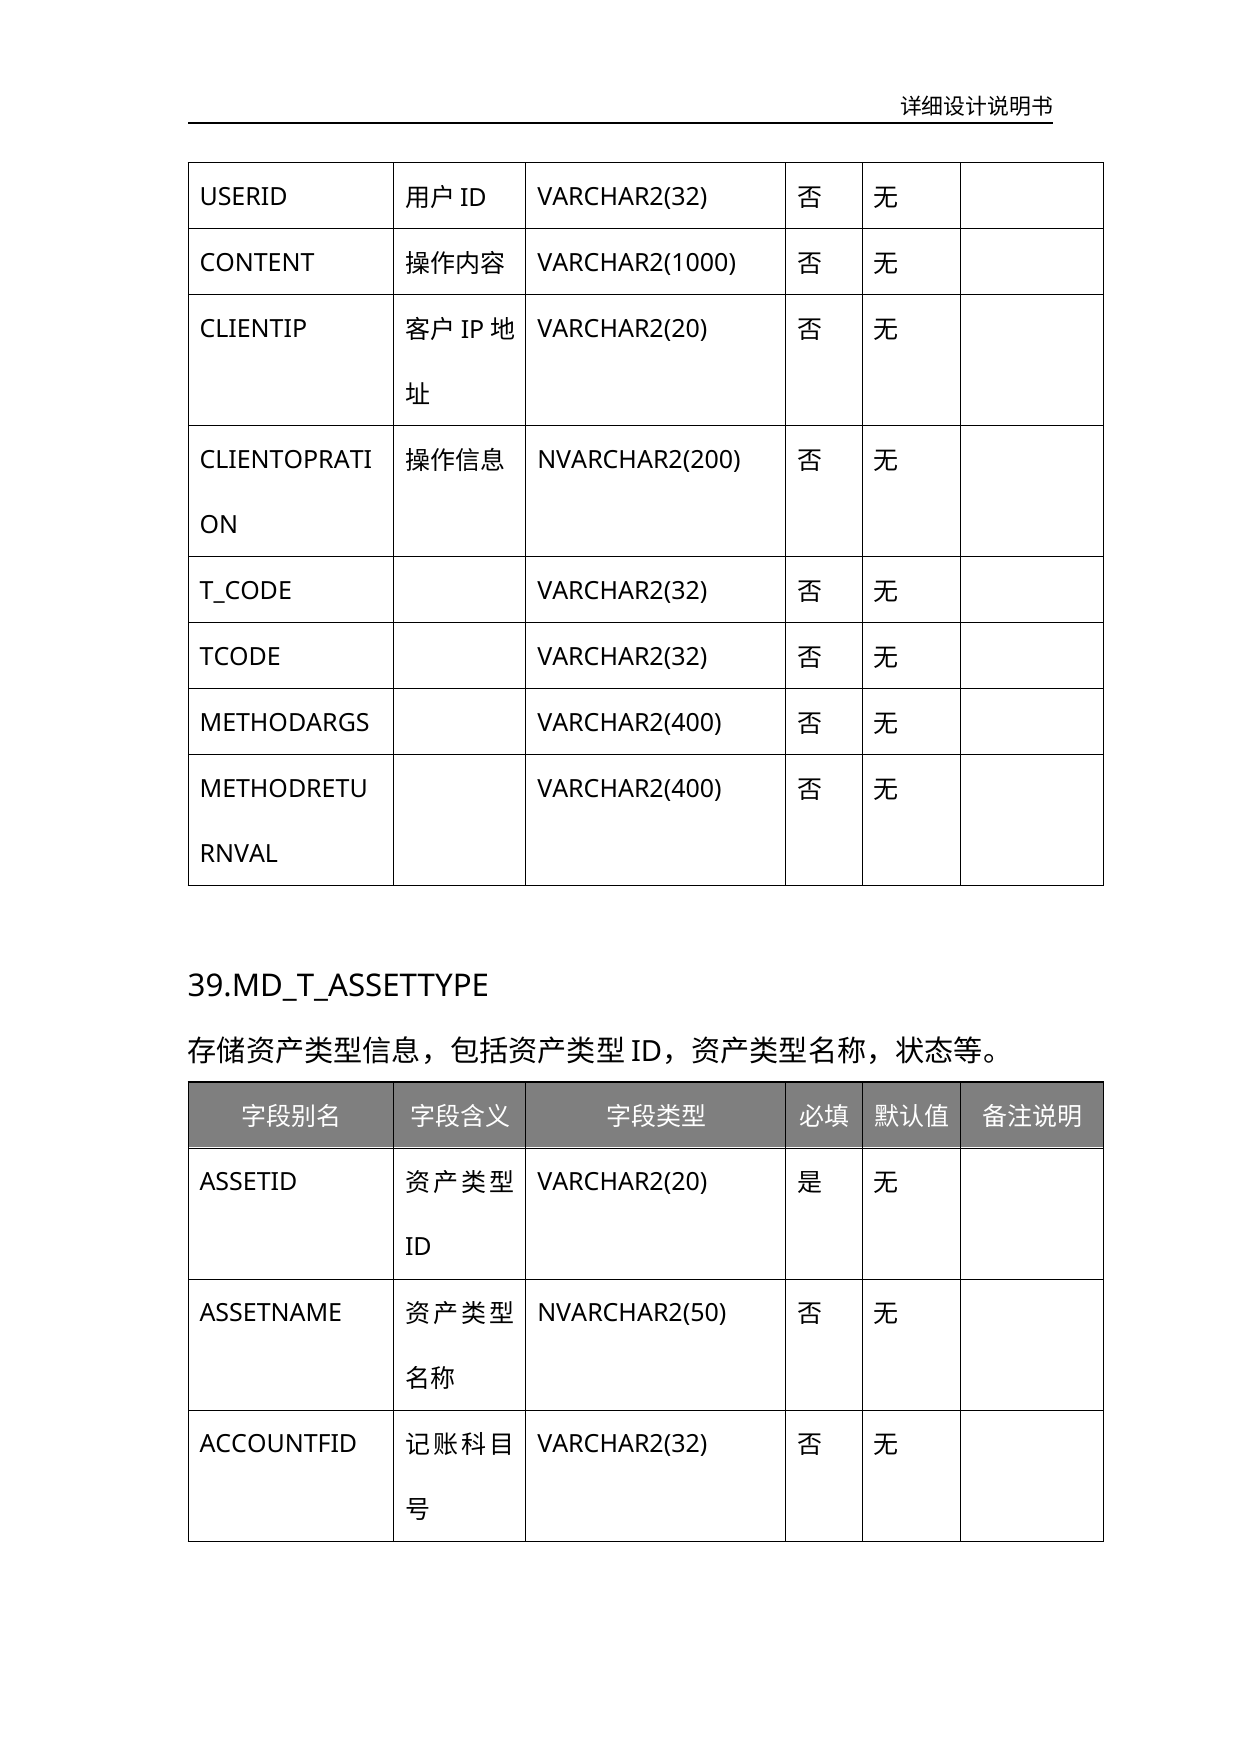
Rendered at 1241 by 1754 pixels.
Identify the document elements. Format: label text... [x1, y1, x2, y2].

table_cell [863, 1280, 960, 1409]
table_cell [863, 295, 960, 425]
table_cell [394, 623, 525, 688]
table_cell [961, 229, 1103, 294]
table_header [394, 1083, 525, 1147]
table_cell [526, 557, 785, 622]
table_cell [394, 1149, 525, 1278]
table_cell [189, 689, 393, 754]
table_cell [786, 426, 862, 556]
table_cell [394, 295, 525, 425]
list 存储资产类型信息，包括资产类型ID，资产类型名称，状态等。 [187, 1016, 1053, 1081]
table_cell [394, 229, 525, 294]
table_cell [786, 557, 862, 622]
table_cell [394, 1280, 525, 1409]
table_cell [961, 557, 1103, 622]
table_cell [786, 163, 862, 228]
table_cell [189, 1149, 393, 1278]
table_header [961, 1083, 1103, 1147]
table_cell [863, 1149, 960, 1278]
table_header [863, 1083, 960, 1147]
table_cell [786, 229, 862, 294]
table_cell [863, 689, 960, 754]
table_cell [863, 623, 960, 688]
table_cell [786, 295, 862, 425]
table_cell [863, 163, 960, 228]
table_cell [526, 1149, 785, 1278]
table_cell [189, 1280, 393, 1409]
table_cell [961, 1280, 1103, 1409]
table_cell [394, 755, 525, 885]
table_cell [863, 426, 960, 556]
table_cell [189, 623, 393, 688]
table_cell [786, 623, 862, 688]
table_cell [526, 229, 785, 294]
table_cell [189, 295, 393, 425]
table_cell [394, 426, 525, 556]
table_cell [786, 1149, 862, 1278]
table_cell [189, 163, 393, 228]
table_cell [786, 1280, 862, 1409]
list MD_T_ASSETTYPE [187, 951, 1053, 1016]
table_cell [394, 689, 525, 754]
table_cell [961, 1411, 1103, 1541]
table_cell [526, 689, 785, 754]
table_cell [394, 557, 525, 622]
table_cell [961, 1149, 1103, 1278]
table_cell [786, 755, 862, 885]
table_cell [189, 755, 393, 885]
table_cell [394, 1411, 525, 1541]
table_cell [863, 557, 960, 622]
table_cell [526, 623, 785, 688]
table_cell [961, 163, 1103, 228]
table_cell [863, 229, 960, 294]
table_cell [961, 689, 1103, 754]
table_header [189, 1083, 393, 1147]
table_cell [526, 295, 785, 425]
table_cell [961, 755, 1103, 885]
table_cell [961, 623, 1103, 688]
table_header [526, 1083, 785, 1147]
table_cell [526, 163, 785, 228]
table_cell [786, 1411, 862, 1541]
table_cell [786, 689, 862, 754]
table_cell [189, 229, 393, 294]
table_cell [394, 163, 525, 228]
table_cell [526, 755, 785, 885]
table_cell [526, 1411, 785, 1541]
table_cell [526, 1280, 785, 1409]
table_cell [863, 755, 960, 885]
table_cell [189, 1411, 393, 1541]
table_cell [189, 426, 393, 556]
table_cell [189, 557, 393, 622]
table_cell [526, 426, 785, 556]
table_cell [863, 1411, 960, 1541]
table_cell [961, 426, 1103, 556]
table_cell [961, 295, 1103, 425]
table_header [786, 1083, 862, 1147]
